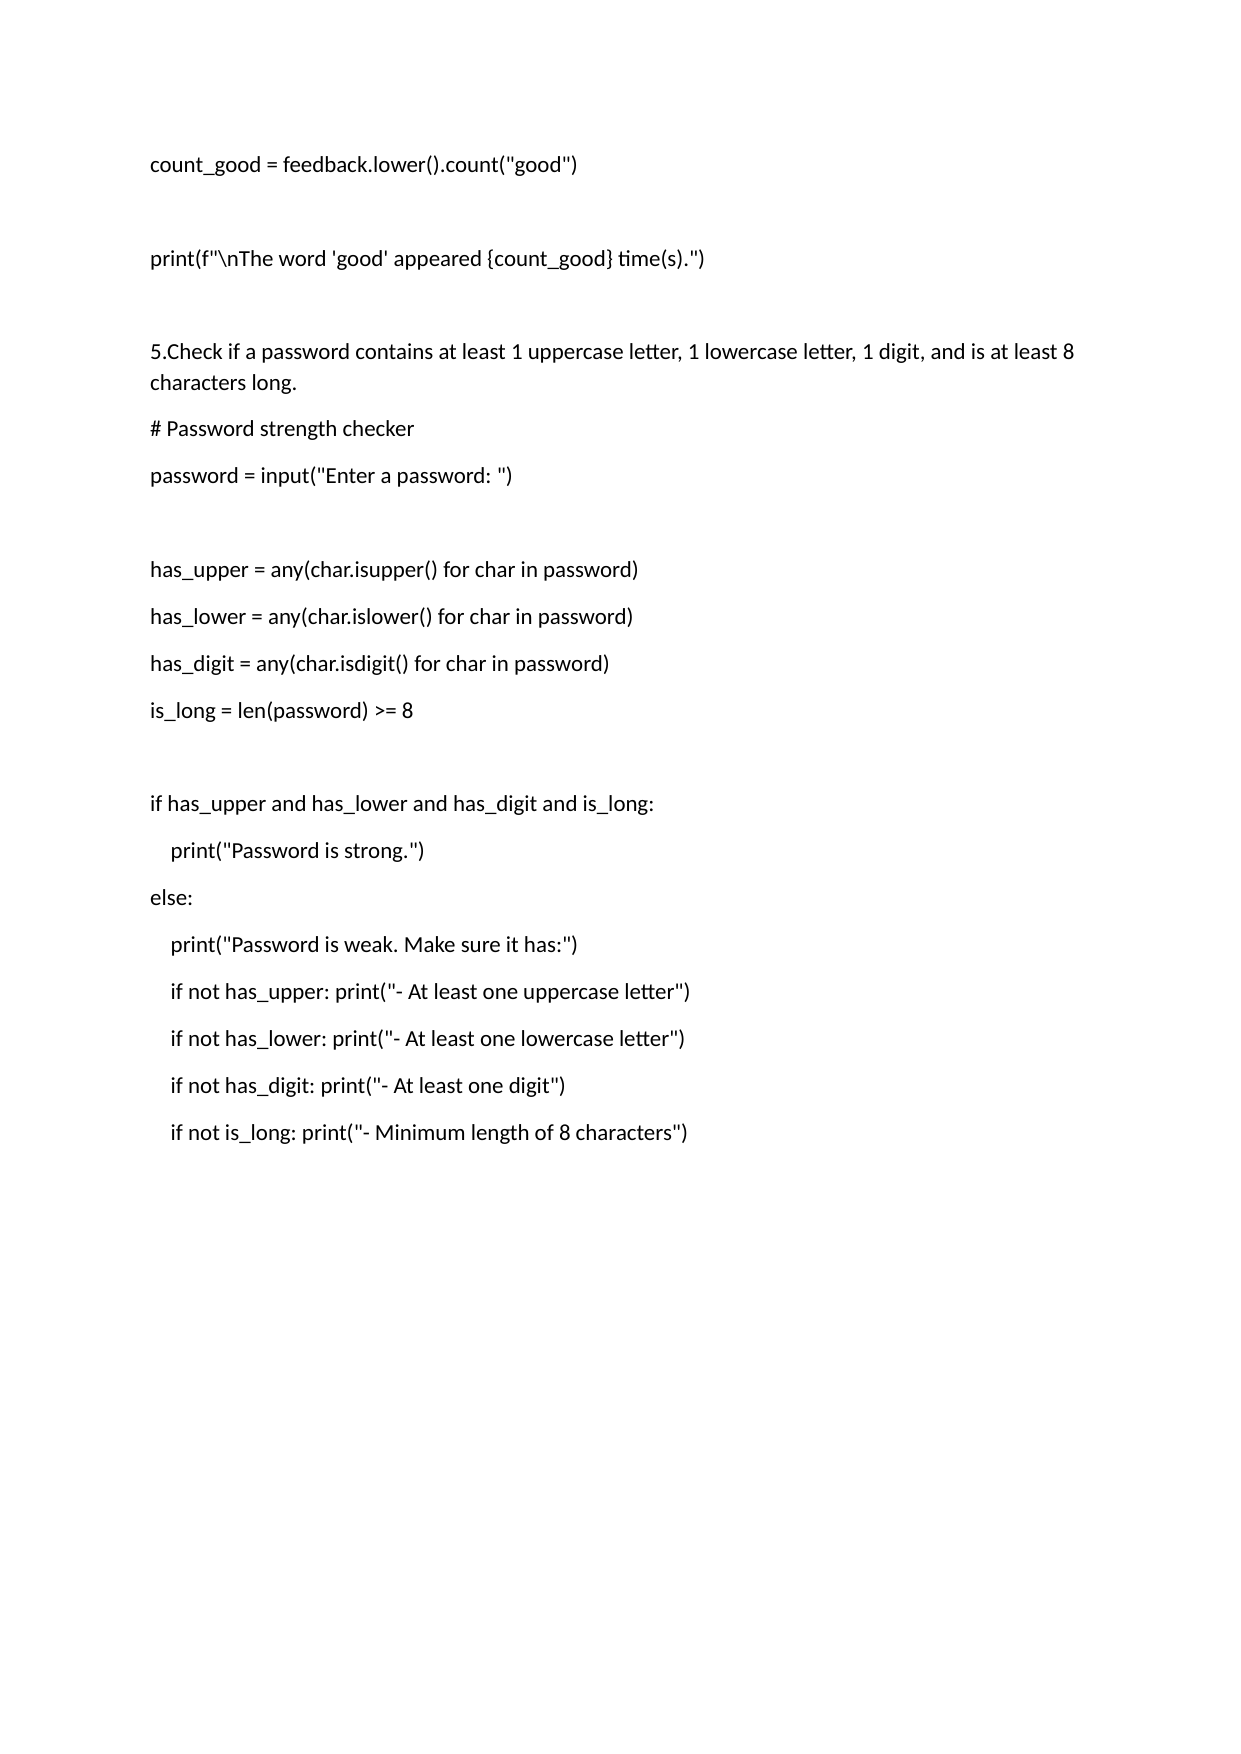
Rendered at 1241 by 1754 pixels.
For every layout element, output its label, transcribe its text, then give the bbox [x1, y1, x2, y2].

text if not has_upper: print("- At least one uppercase letter") [150, 977, 1090, 1005]
text print("Password is strong.") [150, 836, 1090, 864]
text print(f"\nThe word 'good' appeared {count_good} time(s).") [150, 244, 1090, 272]
text 5.Check if a password contains at least 1 uppercase letter, 1 lowercase letter, 1 digit, and is at least 8 characters long. [150, 337, 1090, 396]
text if not has_lower: print("- At least one lowercase letter") [150, 1024, 1090, 1052]
text has_digit = any(char.isdigit() for char in password) [150, 649, 1090, 677]
text count_good = feedback.lower().count("good") [150, 150, 1090, 178]
text else: [150, 883, 1090, 911]
text is_long = len(password) >= 8 [150, 696, 1090, 724]
text has_lower = any(char.islower() for char in password) [150, 602, 1090, 630]
text # Password strength checker [150, 414, 1090, 443]
text if not has_digit: print("- At least one digit") [150, 1071, 1090, 1099]
text if has_upper and has_lower and has_digit and is_long: [150, 789, 1090, 818]
text if not is_long: print("- Minimum length of 8 characters") [150, 1118, 1090, 1146]
text password = input("Enter a password: ") [150, 461, 1090, 489]
text has_upper = any(char.isupper() for char in password) [150, 555, 1090, 583]
text print("Password is weak. Make sure it has:") [150, 930, 1090, 958]
